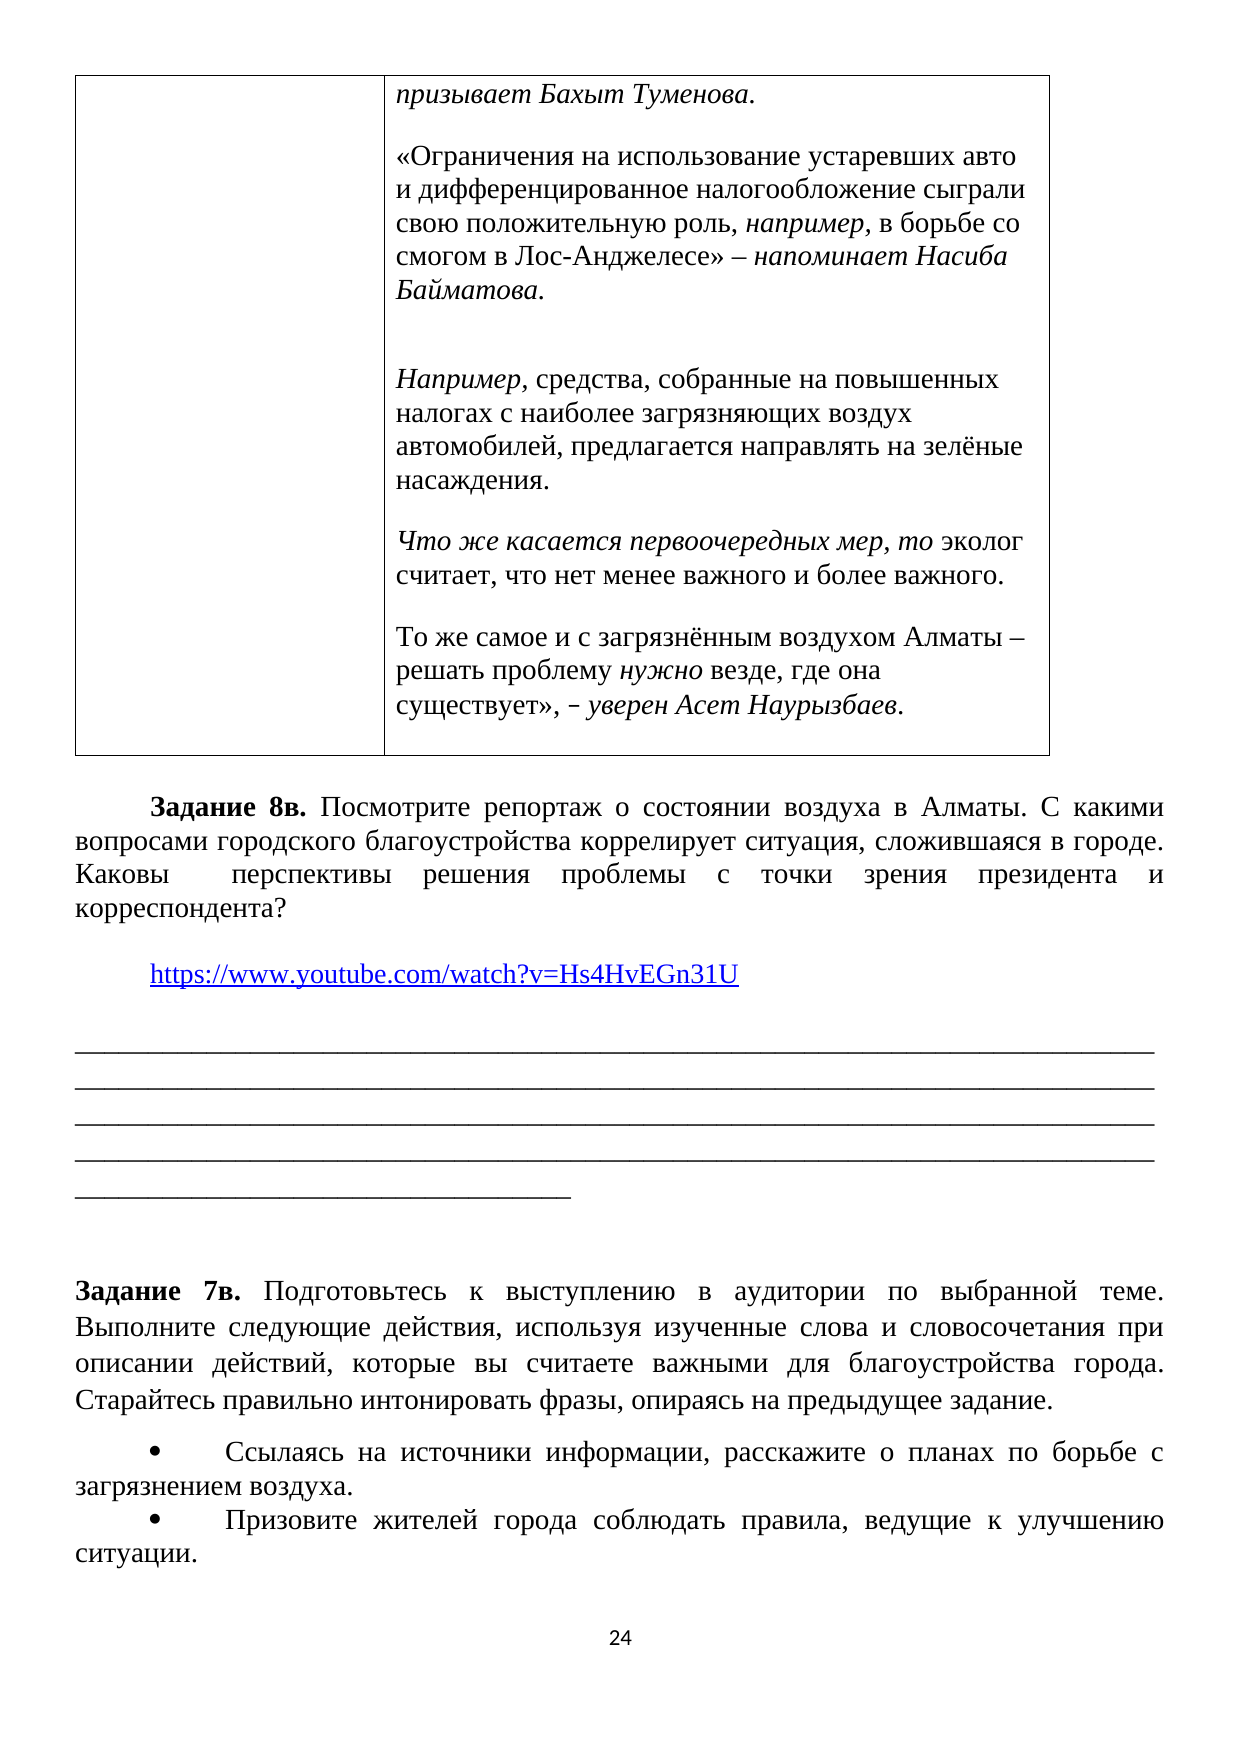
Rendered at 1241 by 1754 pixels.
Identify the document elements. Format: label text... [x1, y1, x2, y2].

text Задание 7в. Подготовьтесь к выступлению в аудитории по выбранной теме. Выполните следующие действия, используя изученные слова и словосочетания при описании действий, которые вы считаете важными для благоустройства города. Старайтесь правильно интонировать фразы, опираясь на предыдущее задание. [75, 1273, 1165, 1415]
text __________________________________________________________________________________________________________________________________________________________________________________________________________________________________________________________________________________________________________________________________________ [75, 1023, 1165, 1201]
text https://www.youtube.com/watch?v=Hs4HvEGn31U [75, 957, 1165, 989]
list Ссылаясь на источники информации, расскажите о планах по борьбе с загрязнением воздуха. [75, 1434, 1165, 1502]
list Призовите жителей города соблюдать правила, ведущие к улучшению ситуации. [75, 1502, 1165, 1569]
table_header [385, 76, 1049, 755]
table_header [76, 76, 384, 755]
text Задание 8в. Посмотрите репортаж о состоянии воздуха в Алматы. С какими вопросами городского благоустройства коррелирует ситуация, сложившаяся в городе. Каковы перспективы решения проблемы с точки зрения президента и корреспондента? [75, 789, 1165, 924]
